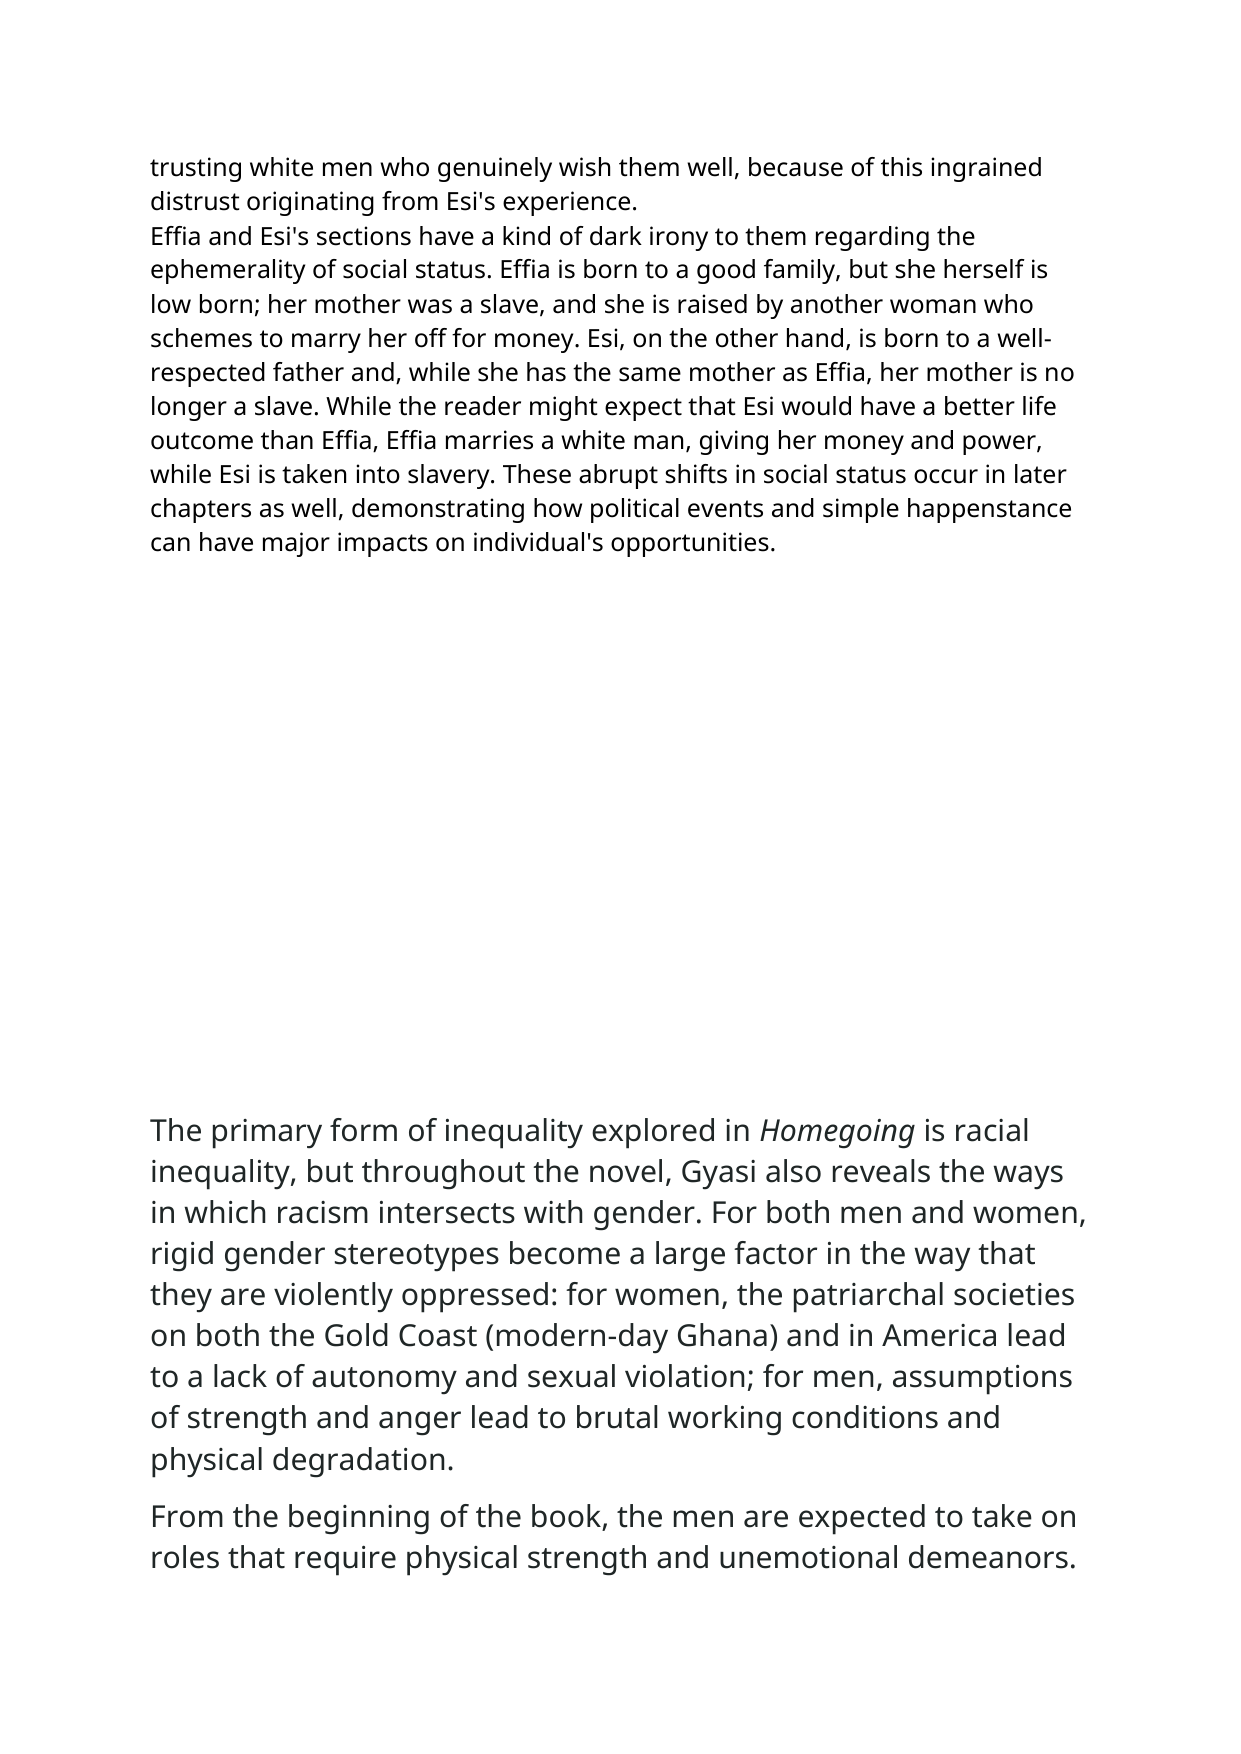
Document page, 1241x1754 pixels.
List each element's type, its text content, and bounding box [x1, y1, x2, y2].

text The primary form of inequality explored in Homegoing is racial inequality, but throughout the novel, Gyasi also reveals the ways in which racism intersects with gender. For both men and women, rigid gender stereotypes become a large factor in the way that they are violently oppressed: for women, the patriarchal societies on both the Gold Coast (modern-day Ghana) and in America lead to a lack of autonomy and sexual violation; for men, assumptions of strength and anger lead to brutal working conditions and physical degradation. [150, 1109, 1090, 1479]
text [150, 1495, 1090, 1577]
text Effia and Esi's sections have a kind of dark irony to them regarding the ephemerality of social status. Effia is born to a good family, but she herself is low born; her mother was a slave, and she is raised by another woman who schemes to marry her off for money. Esi, on the other hand, is born to a well-respected father and, while she has the same mother as Effia, her mother is no longer a slave. While the reader might expect that Esi would have a better life outcome than Effia, Effia marries a white man, giving her money and power, while Esi is taken into slavery. These abrupt shifts in social status occur in later chapters as well, demonstrating how political events and simple happenstance can have major impacts on individual's opportunities. [150, 218, 1090, 559]
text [150, 150, 1090, 218]
